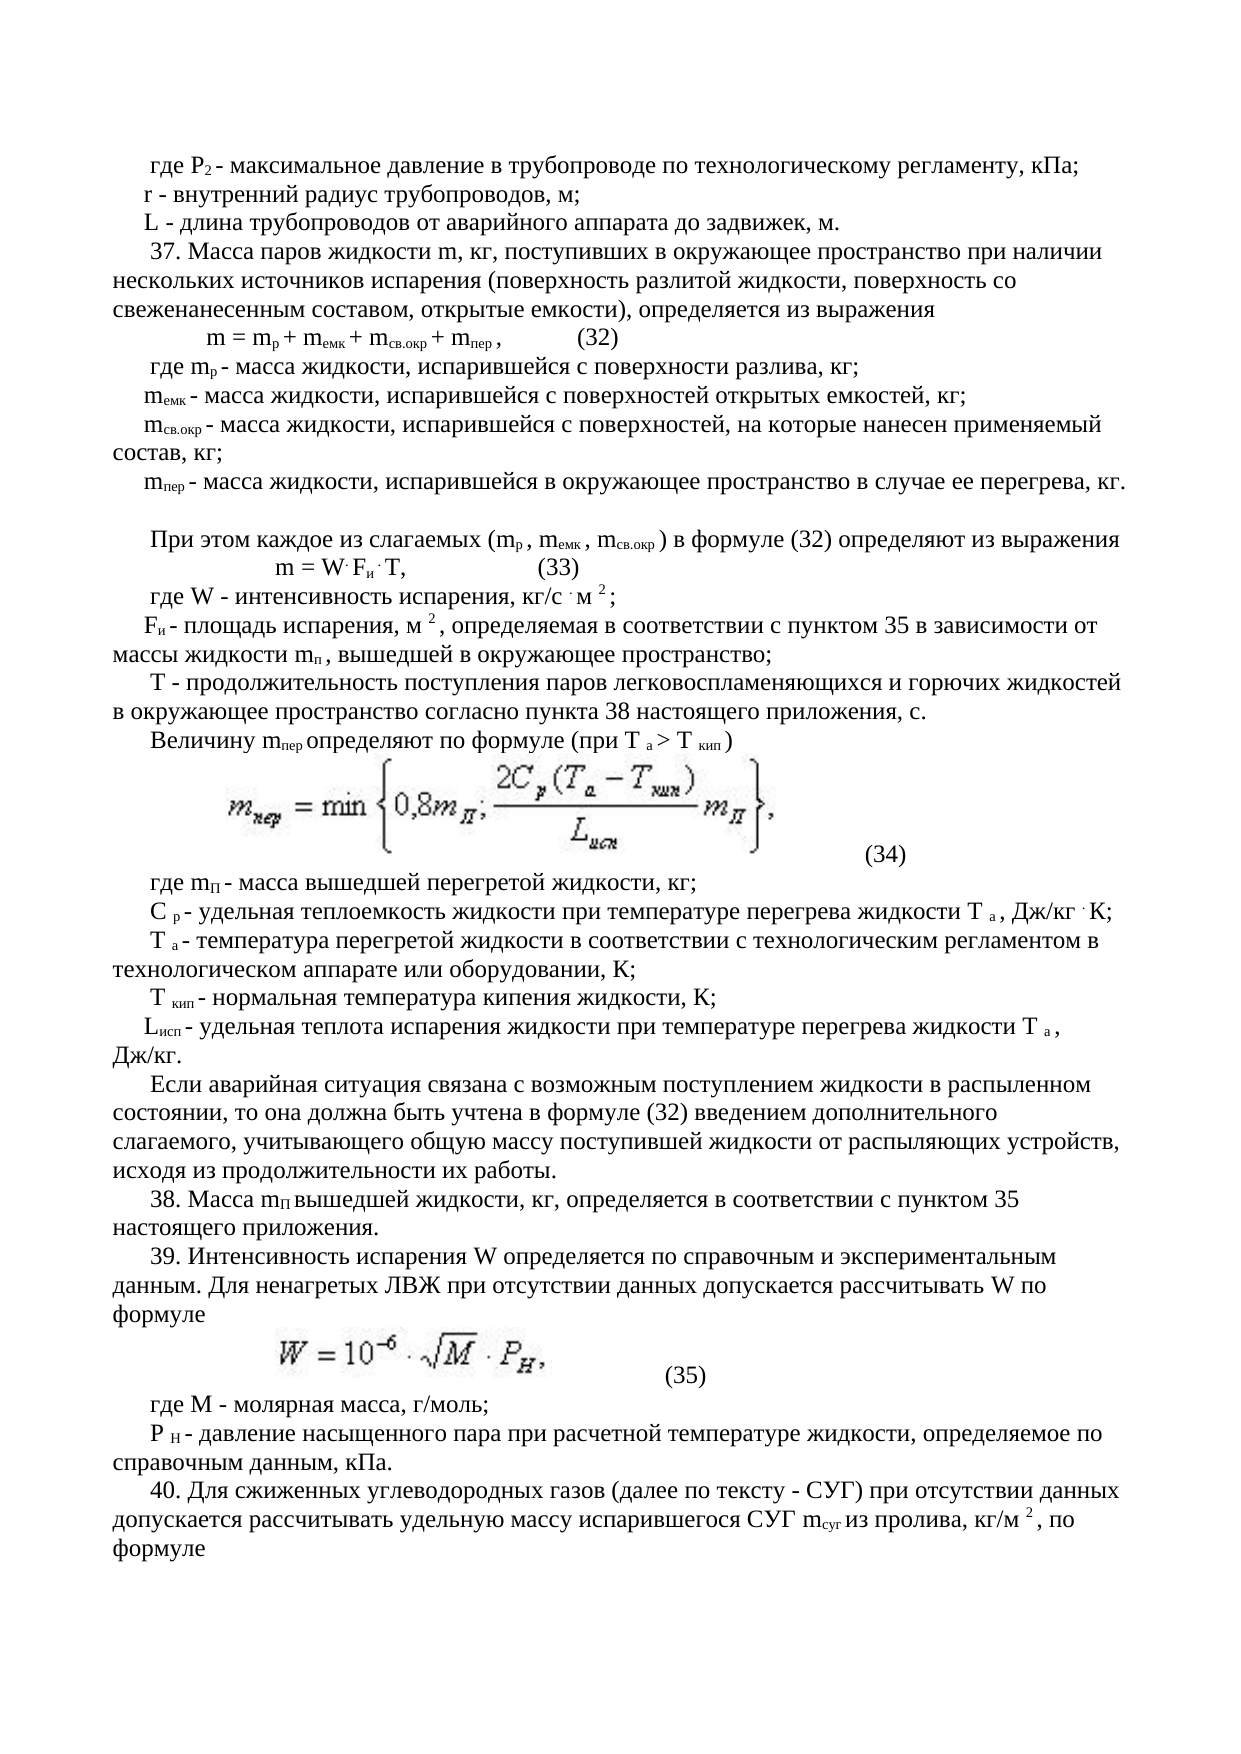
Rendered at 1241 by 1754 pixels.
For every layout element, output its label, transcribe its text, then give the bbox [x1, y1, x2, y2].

text где mр - масса жидкости, испарившейся с поверхности разлива, кг; mемк - масса жидкости, испарившейся с поверхностей открытых емкостей, кг; mсв.окр - масса жидкости, испарившейся с поверхностей, на которые нанесен применяемый состав, кг; mпер - масса жидкости, испарившейся в окружающее пространство в случае ее перегрева, кг. При этом каждое из слагаемых (mр , mемк , mсв.окр ) в формуле (32) определяют из выражения [112, 351, 1128, 552]
text где W - интенсивность испарения, кг/с . м 2 ; Fи - площадь испарения, м 2 , определяемая в соответствии с пунктом 35 в зависимости от массы жидкости mп , вышедшей в окружающее пространство; Т - продолжительность поступления паров легковоспламеняющихся и горючих жидкостей в окружающее пространство согласно пункта 38 настоящего приложения, с. Величину mпер определяют по формуле (при Т а > Т кип ) [112, 581, 1128, 754]
text где P2 - максимальное давление в трубопроводе по технологическому регламенту, кПа; r - внутренний радиус трубопроводов, м; L - длина трубопроводов от аварийного аппарата до задвижек, м. 37. Масса паров жидкости m, кг, поступивших в окружающее пространство при наличии нескольких источников испарения (поверхность разлитой жидкости, поверхность со свеженанесенным составом, открытые емкости), определяется из выражения [112, 150, 1128, 322]
picture [275, 1327, 553, 1384]
text m = mр + mемк + mсв.окр + mпер , (32) [112, 322, 1128, 351]
text где mП - масса вышедшей перегретой жидкости, кг; С р - удельная теплоемкость жидкости при температуре перегрева жидкости Т а , Дж/кг . К; Т а - температура перегретой жидкости в соответствии с технологическим регламентом в технологическом аппарате или оборудовании, К; Т кип - нормальная температура кипения жидкости, К; Lисп - удельная теплота испарения жидкости при температуре перегрева жидкости Т а , Дж/кг. Если аварийная ситуация связана с возможным поступлением жидкости в распыленном состоянии, то она должна быть учтена в формуле (32) введением дополнительного слагаемого, учитывающего общую массу поступившей жидкости от распыляющих устройств, исходя из продолжительности их работы. 38. Масса mП вышедшей жидкости, кг, определяется в соответствии с пунктом 35 настоящего приложения. 39. Интенсивность испарения W определяется по справочным и экспериментальным данным. Для ненагретых ЛВЖ при отсутствии данных допускается рассчитывать W по формуле [112, 867, 1128, 1327]
text m = W. Fи . T, (33) [112, 552, 1128, 581]
text 40. Для сжиженных углеводородных газов (далее по тексту - СУГ) при отсутствии данных допускается рассчитывать удельную массу испарившегося СУГ mсуг из пролива, кг/м 2 , по формуле [112, 1475, 1128, 1562]
text где М - молярная масса, г/моль; Р Н - давление насыщенного пара при расчетной температуре жидкости, определяемое по справочным данным, кПа. [112, 1389, 1128, 1475]
picture [225, 753, 784, 862]
